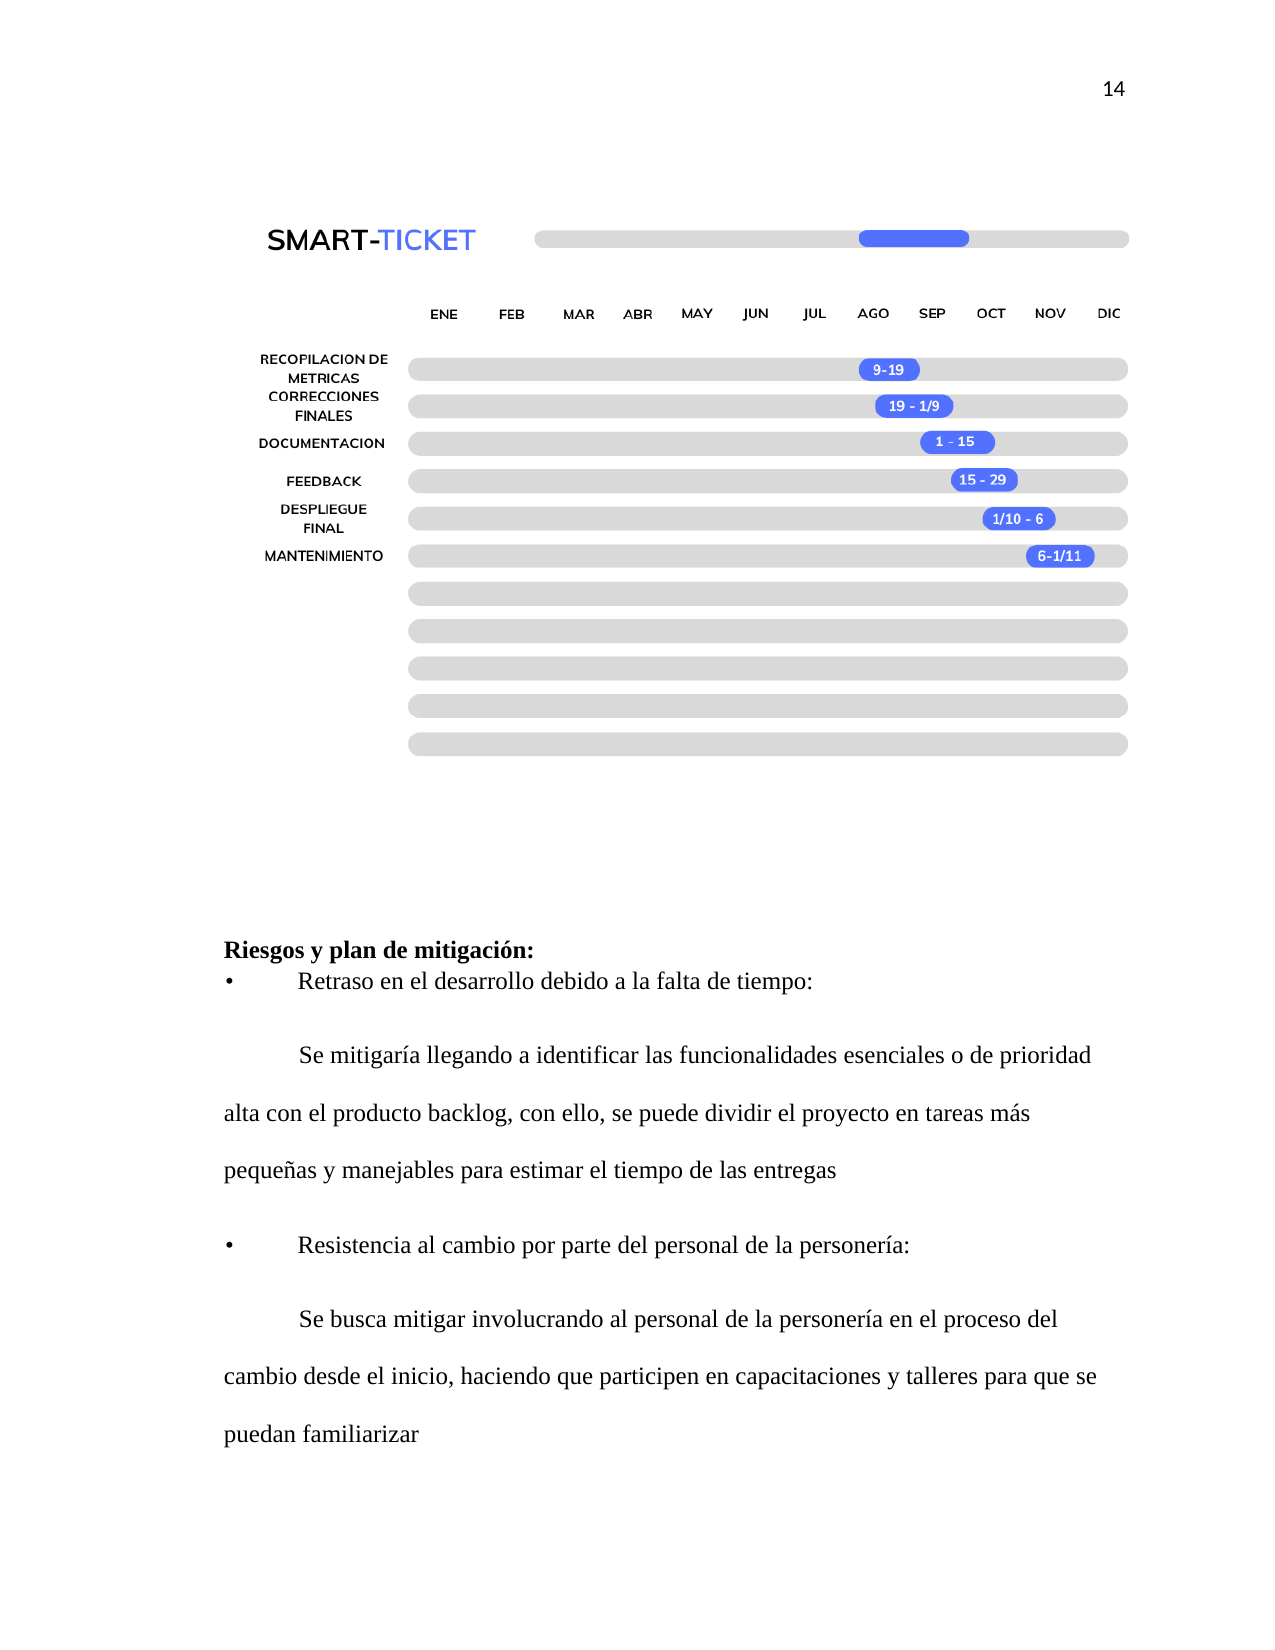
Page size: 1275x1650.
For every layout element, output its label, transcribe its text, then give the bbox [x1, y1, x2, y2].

picture [225, 150, 1200, 882]
text Se busca mitigar involucrando al personal de la personería en el proceso del cambio desde el inicio, haciendo que participen en capacitaciones y talleres para que se puedan familiarizar [224, 1304, 1125, 1448]
text • Resistencia al cambio por parte del personal de la personería: [150, 1230, 1125, 1258]
text Se mitigaría llegando a identificar las funcionalidades esenciales o de prioridad alta con el producto backlog, con ello, se puede dividir el proyecto en tareas más pequeñas y manejables para estimar el tiempo de las entregas [224, 1041, 1125, 1184]
text • Retraso en el desarrollo debido a la falta de tiempo: [150, 966, 1125, 995]
subtitle Riesgos y plan de mitigación: [224, 935, 1125, 964]
